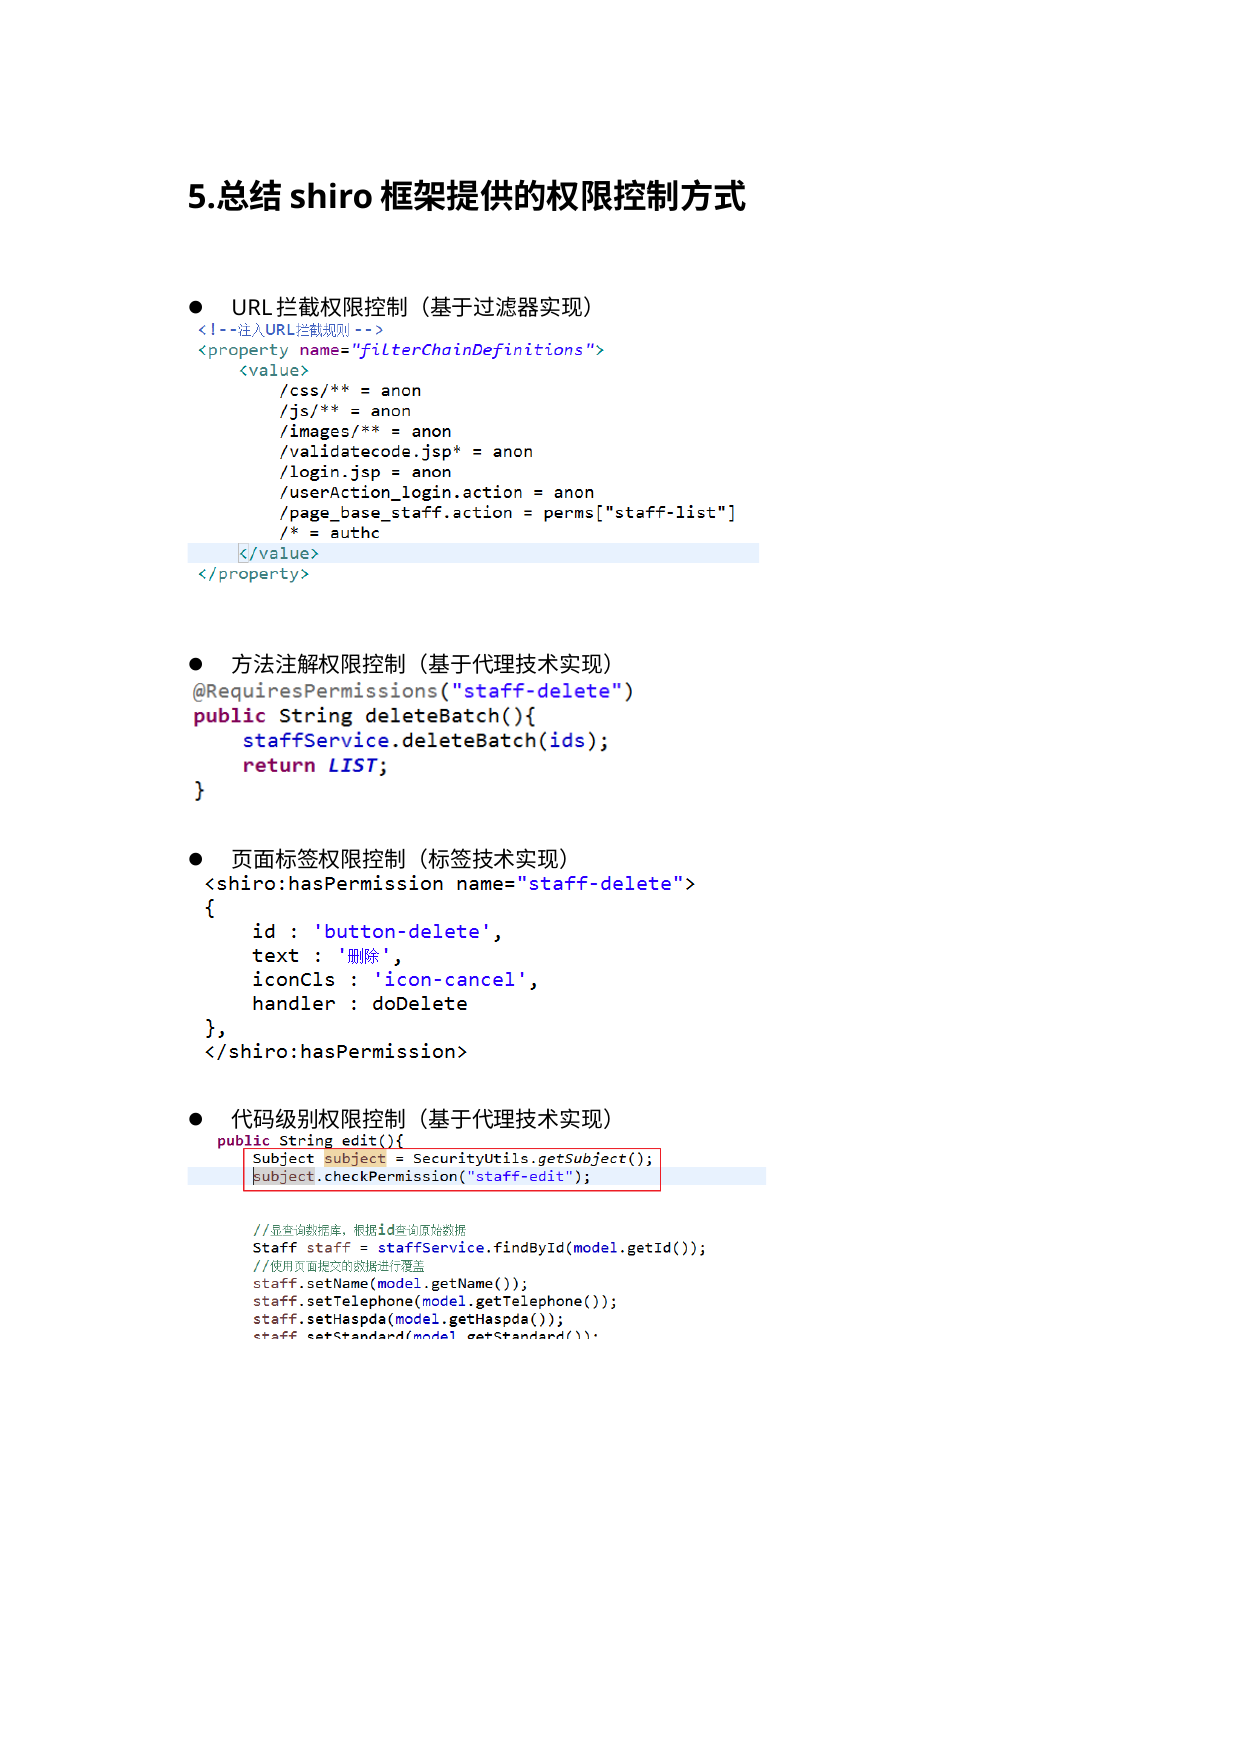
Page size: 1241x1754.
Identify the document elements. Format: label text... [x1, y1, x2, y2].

list 方法注解权限控制（基于代理技术实现） [187, 647, 1053, 679]
picture [187, 679, 636, 808]
subtitle 5.总结shiro框架提供的权限控制方式 [187, 162, 1053, 227]
picture [187, 321, 760, 588]
list 页面标签权限控制（标签技术实现） [187, 842, 1053, 874]
list URL拦截权限控制（基于过滤器实现） [187, 289, 1053, 322]
picture [187, 874, 712, 1067]
picture [187, 1134, 767, 1339]
list 代码级别权限控制（基于代理技术实现） [187, 1102, 1053, 1134]
